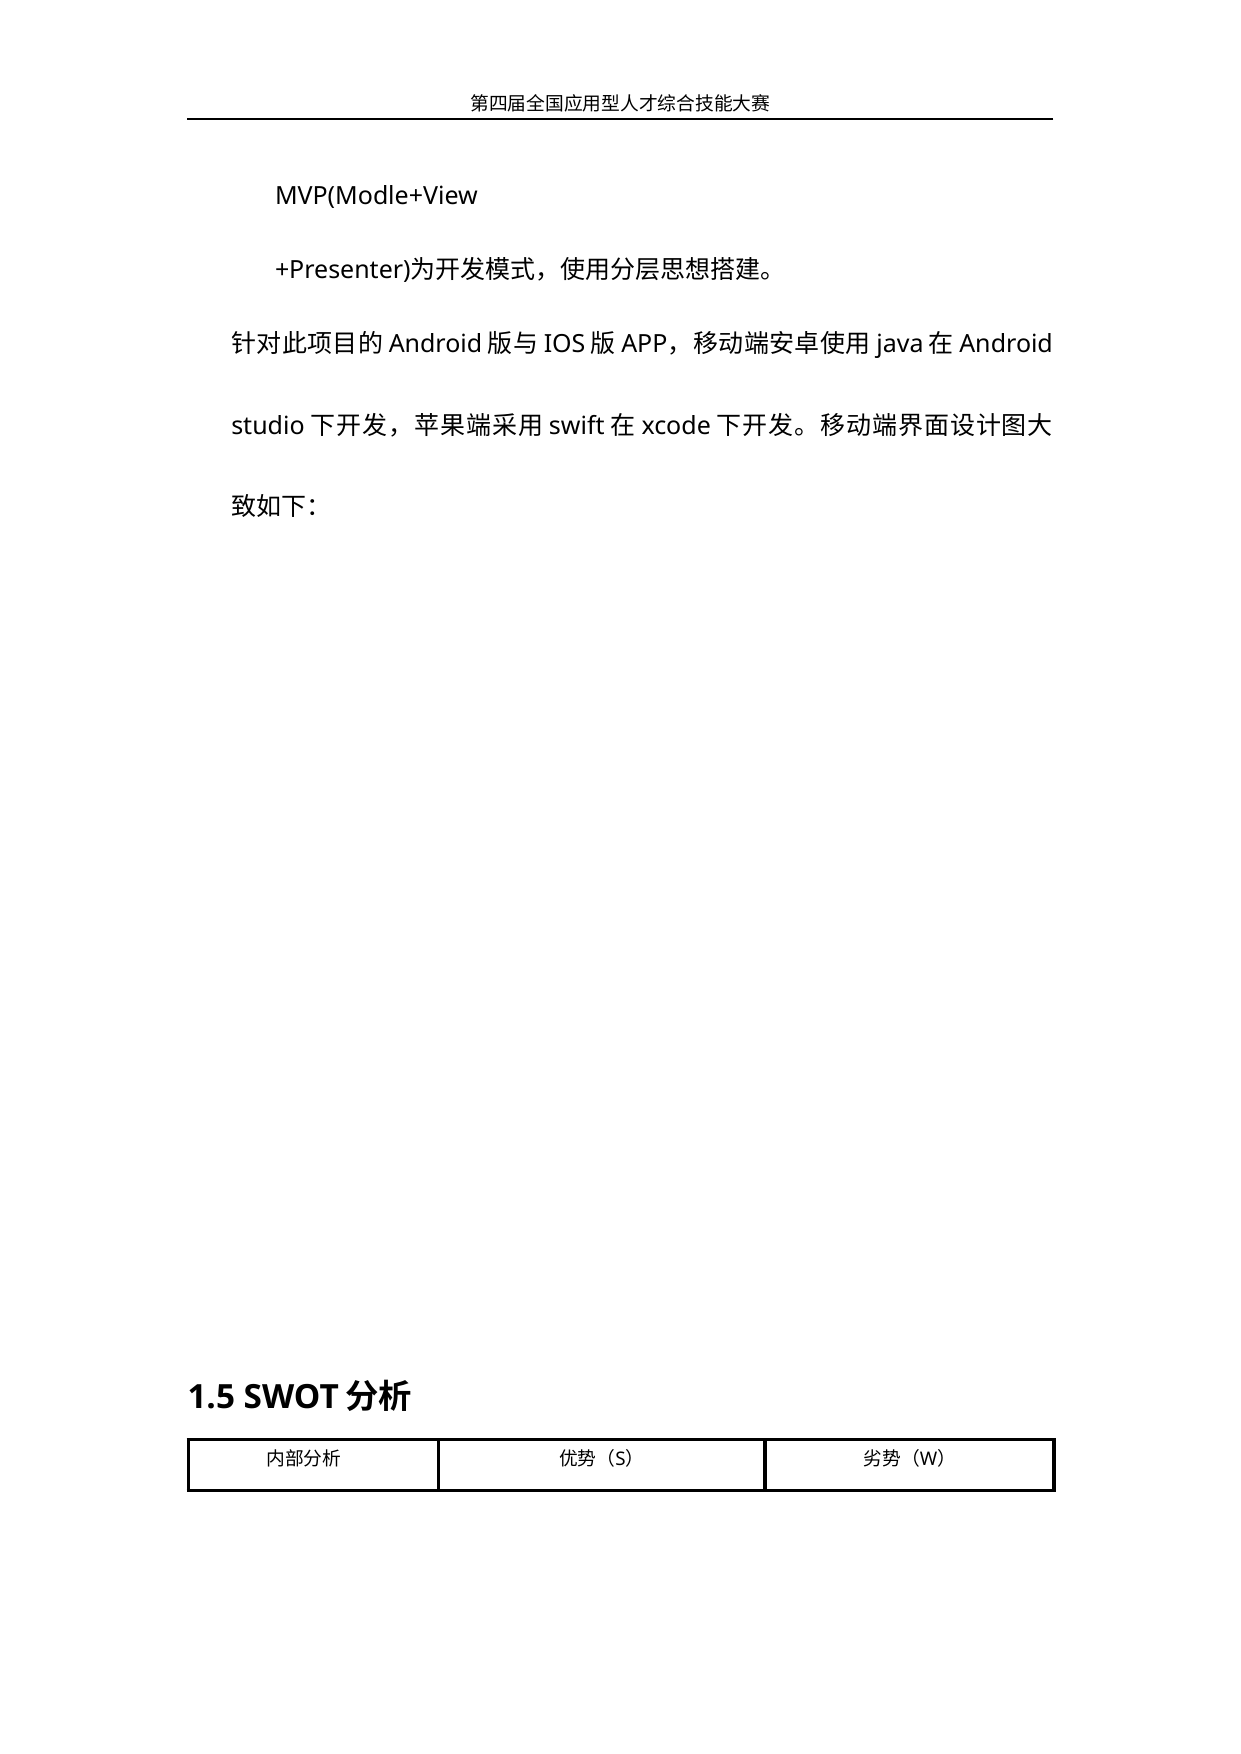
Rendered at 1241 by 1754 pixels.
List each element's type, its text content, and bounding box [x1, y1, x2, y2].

table_header 劣势（W） [767, 1441, 1052, 1489]
subtitle 1.5 SWOT分析 [187, 1361, 1053, 1426]
table_header 优势（S） [440, 1441, 763, 1489]
text +Presenter)为开发模式，使用分层思想搭建。 [231, 235, 1053, 300]
table_header 内部分析 外部分析 [190, 1441, 437, 1489]
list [231, 162, 1053, 227]
text 针对此项目的Android版与IOS版APP，移动端安卓使用java在Android studio下开发，苹果端采用swift在xcode下开发。移动端界面设计图大致如下： [231, 309, 1053, 537]
